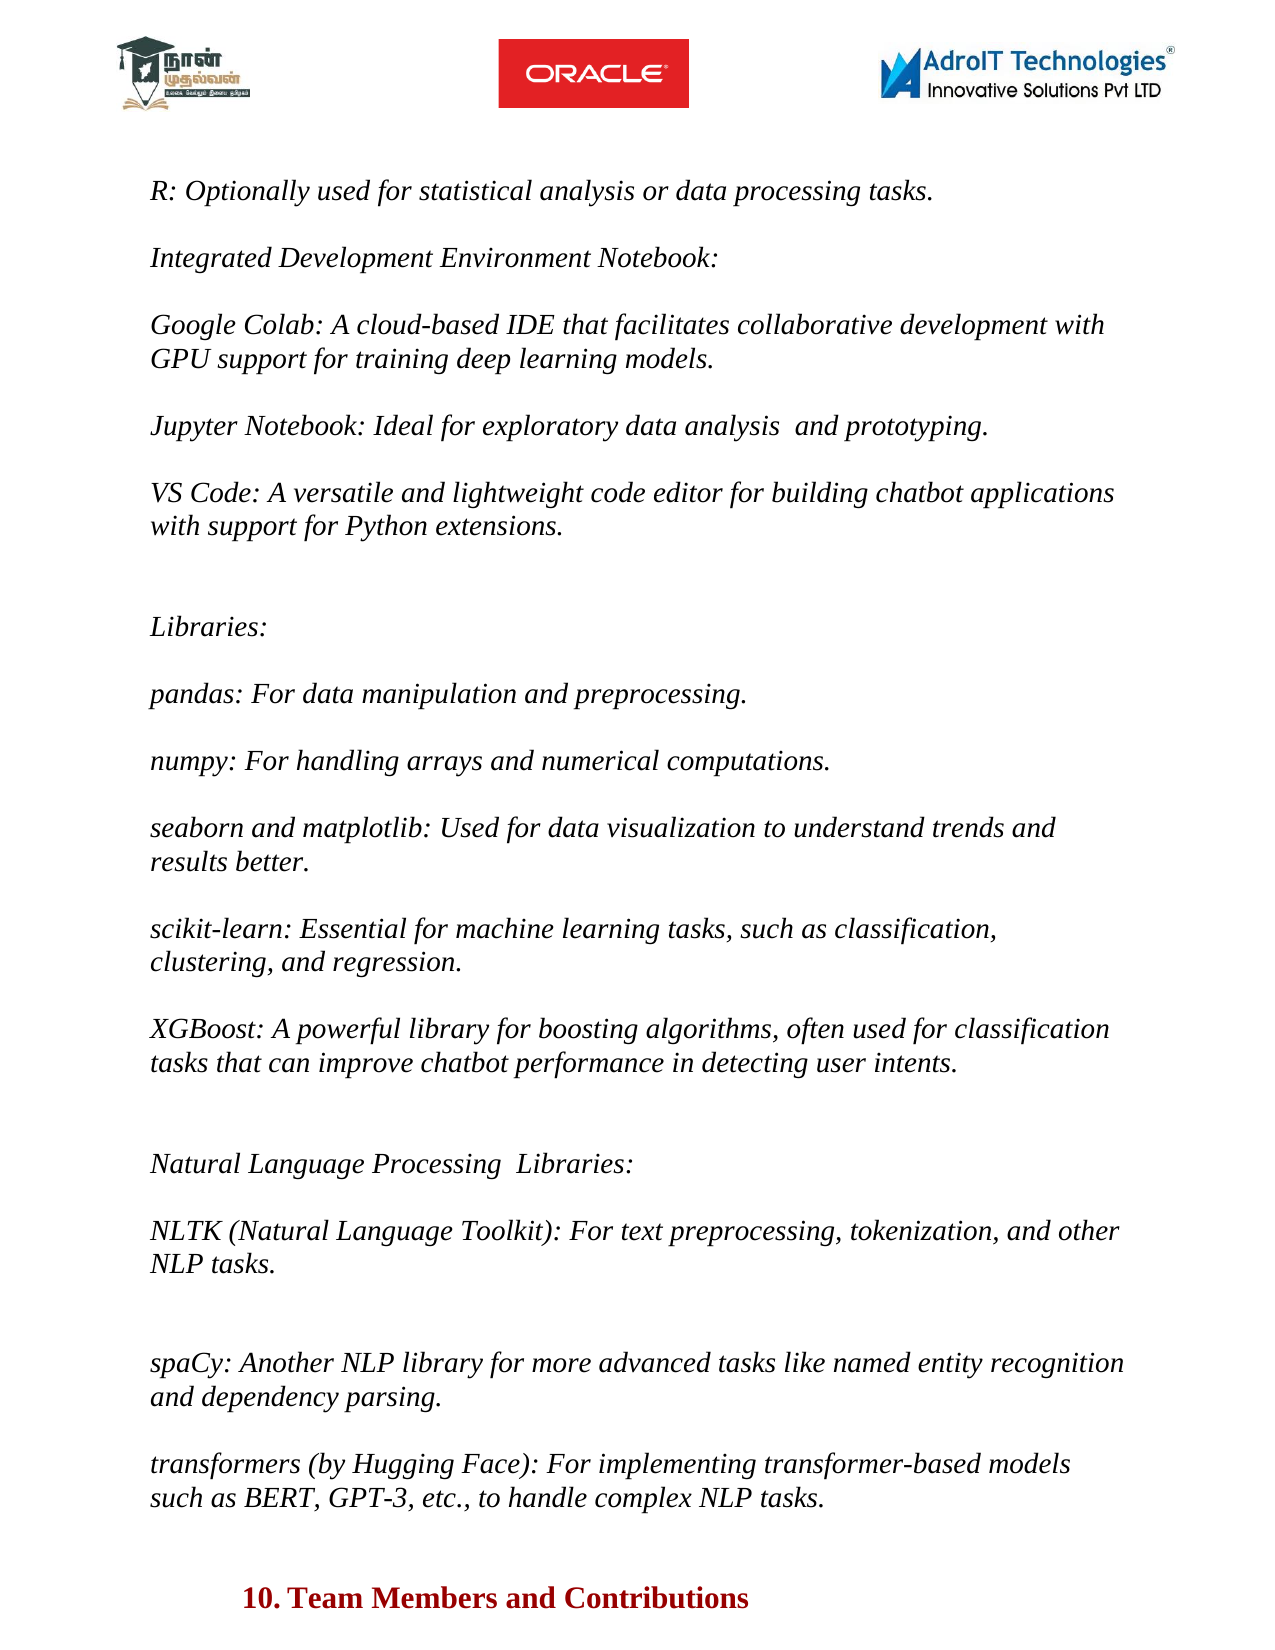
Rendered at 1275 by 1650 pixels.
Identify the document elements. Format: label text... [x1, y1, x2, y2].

text seaborn and matplotlib: Used for data visualization to understand trends and results better. [150, 810, 1125, 877]
text R: Optionally used for statistical analysis or data processing tasks. [150, 173, 1125, 207]
text transformers (by Hugging Face): For implementing transformer-based models such as BERT, GPT-3, etc., to handle complex NLP tasks. [150, 1446, 1125, 1513]
text NLTK (Natural Language Toolkit): For text preprocessing, tokenization, and other NLP tasks. [150, 1213, 1125, 1280]
text numpy: For handling arrays and numerical computations. [150, 743, 1125, 777]
text spaCy: Another NLP library for more advanced tasks like named entity recognition [150, 1346, 1125, 1379]
text scikit-learn: Essential for machine learning tasks, such as classification, clustering, and regression. [150, 911, 1125, 978]
picture [878, 42, 1177, 104]
subtitle Team Members and Contributions [242, 1579, 1125, 1615]
text Natural Language Processing Libraries: [150, 1146, 1125, 1179]
picture [116, 36, 250, 112]
text Google Colab: A cloud-based IDE that facilitates collaborative development with GPU support for training deep learning models. [150, 307, 1125, 374]
text and dependency parsing. [150, 1379, 1125, 1413]
picture [498, 39, 689, 108]
text VS Code: A versatile and lightweight code editor for building chatbot applications with support for Python extensions. [150, 475, 1125, 542]
text pandas: For data manipulation and preprocessing. [150, 676, 1125, 710]
text Jupyter Notebook: Ideal for exploratory data analysis and prototyping. [150, 408, 1125, 441]
text Libraries: [150, 609, 1125, 643]
text XGBoost: A powerful library for boosting algorithms, often used for classification tasks that can improve chatbot performance in detecting user intents. [150, 1012, 1125, 1079]
text Integrated Development Environment Notebook: [150, 240, 1125, 274]
